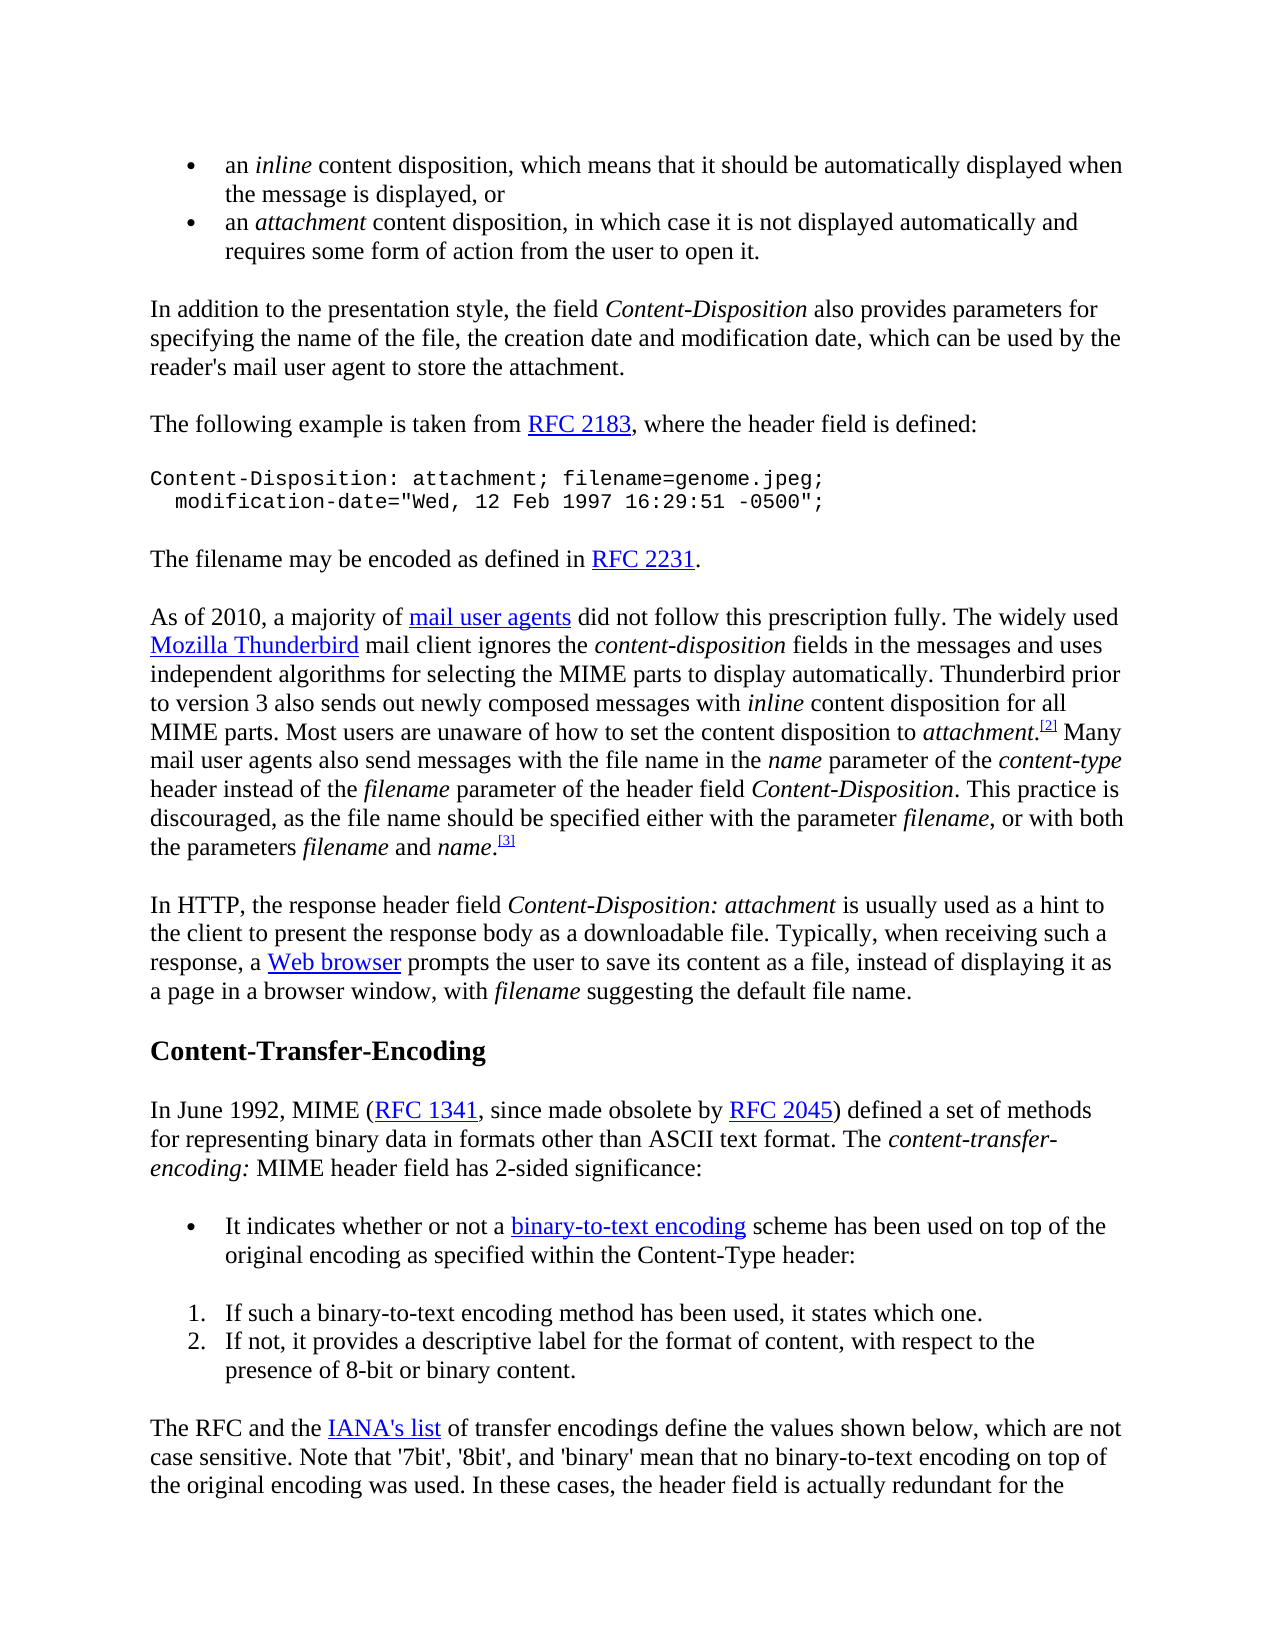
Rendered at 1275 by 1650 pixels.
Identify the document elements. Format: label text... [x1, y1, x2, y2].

list It indicates whether or not a binary-to-text encoding scheme has been used on top of the original encoding as specified within the Content-Type header: [187, 1211, 1125, 1268]
list If such a binary-to-text encoding method has been used, it states which one. [187, 1298, 1125, 1326]
text As of 2010, a majority of mail user agents did not follow this prescription fully. The widely used Mozilla Thunderbird mail client ignores the content-disposition fields in the messages and uses independent algorithms for selecting the MIME parts to display automatically. Thunderbird prior to version 3 also sends out newly composed messages with inline content disposition for all MIME parts. Most users are unaware of how to set the content disposition to attachment.[2] Many mail user agents also send messages with the file name in the name parameter of the content-type header instead of the filename parameter of the header field Content-Disposition. This practice is discouraged, as the file name should be specified either with the parameter filename, or with both the parameters filename and name.[3] [150, 602, 1125, 861]
list If not, it provides a descriptive label for the format of content, with respect to the presence of 8-bit or binary content. [187, 1326, 1125, 1384]
text In June 1992, MIME (RFC 1341, since made obsolete by RFC 2045) defined a set of methods for representing binary data in formats other than ASCII text format. The content-transfer-encoding: MIME header field has 2-sided significance: [150, 1096, 1125, 1182]
text In HTTP, the response header field Content-Disposition: attachment is usually used as a hint to the client to present the response body as a downloadable file. Typically, when receiving such a response, a Web browser prompts the user to save its content as a file, instead of displaying it as a page in a browser window, with filename suggesting the default file name. [150, 890, 1125, 1005]
text The filename may be encoded as defined in RFC 2231. [150, 544, 1125, 573]
text The following example is taken from RFC 2183, where the header field is defined: [150, 409, 1125, 438]
text Content-Transfer-Encoding [150, 1034, 1125, 1066]
text modification-date="Wed, 12 Feb 1997 16:29:51 -0500"; [150, 491, 1125, 515]
list an inline content disposition, which means that it should be automatically displayed when the message is displayed, or [187, 150, 1125, 207]
text In addition to the presentation style, the field Content-Disposition also provides parameters for specifying the name of the file, the creation date and modification date, which can be used by the reader's mail user agent to store the attachment. [150, 294, 1125, 380]
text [150, 1413, 1125, 1499]
list an attachment content disposition, in which case it is not displayed automatically and requires some form of action from the user to open it. [187, 207, 1125, 265]
text Content-Disposition: attachment; filename=genome.jpeg; [150, 467, 1125, 491]
